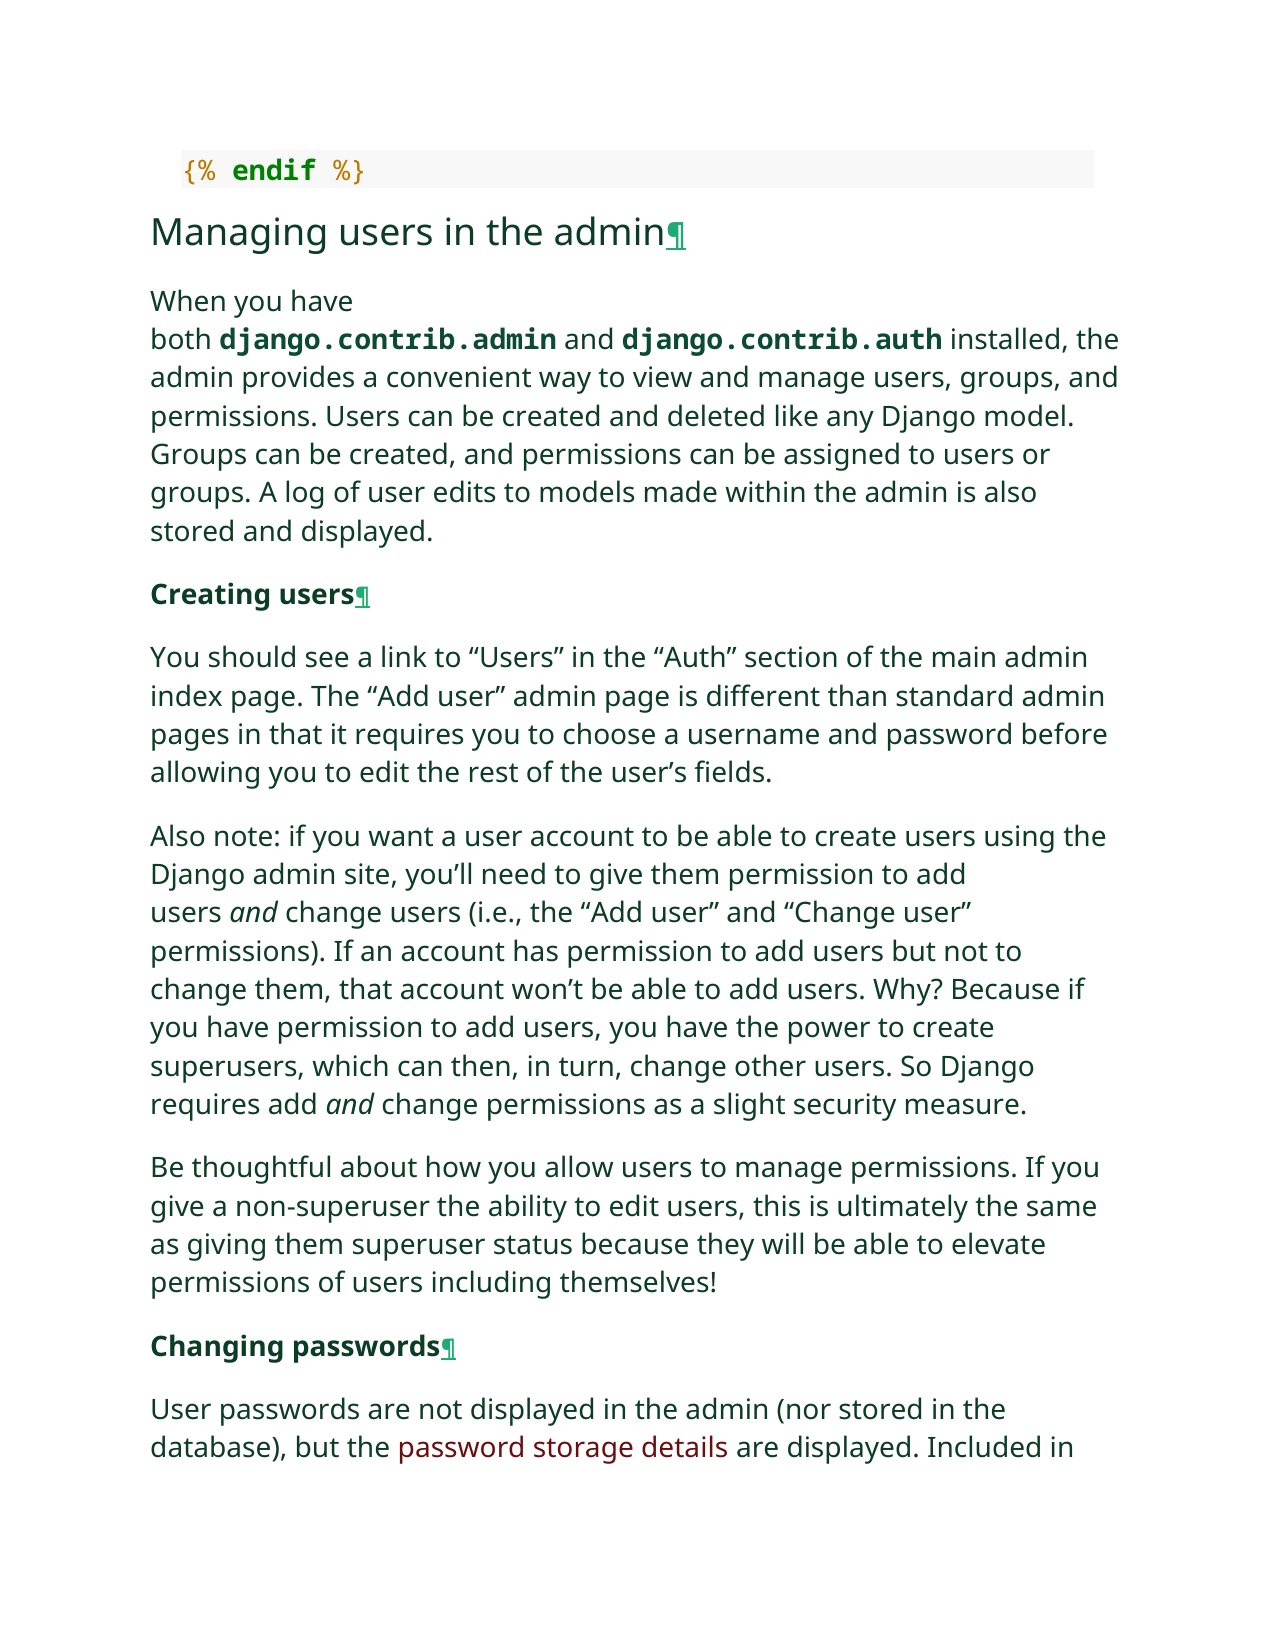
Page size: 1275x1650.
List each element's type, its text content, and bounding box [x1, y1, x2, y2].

text Creating users¶ [150, 574, 1125, 613]
text When you have both django.contrib.admin and django.contrib.auth installed, the admin provides a convenient way to view and manage users, groups, and permissions. Users can be created and deleted like any Django model. Groups can be created, and permissions can be assigned to users or groups. A log of user edits to models made within the admin is also stored and displayed. [150, 281, 1125, 549]
text Also note: if you want a user account to be able to create users using the Django admin site, you’ll need to give them permission to add users and change users (i.e., the “Add user” and “Change user” permissions). If an account has permission to add users but not to change them, that account won’t be able to add users. Why? Because if you have permission to add users, you have the power to create superusers, which can then, in turn, change other users. So Django requires add and change permissions as a slight security measure. [150, 816, 1125, 1123]
text Managing users in the admin¶ [150, 205, 1125, 256]
text Be thoughtful about how you allow users to manage permissions. If you give a non-superuser the ability to edit users, this is ultimately the same as giving them superuser status because they will be able to elevate permissions of users including themselves! [150, 1148, 1125, 1301]
text Changing passwords¶ [150, 1326, 1125, 1364]
text {% endif %} [181, 150, 1094, 188]
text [150, 1389, 1125, 1466]
text You should see a link to “Users” in the “Auth” section of the main admin index page. The “Add user” admin page is different than standard admin pages in that it requires you to choose a username and password before allowing you to edit the rest of the user’s fields. [150, 638, 1125, 791]
